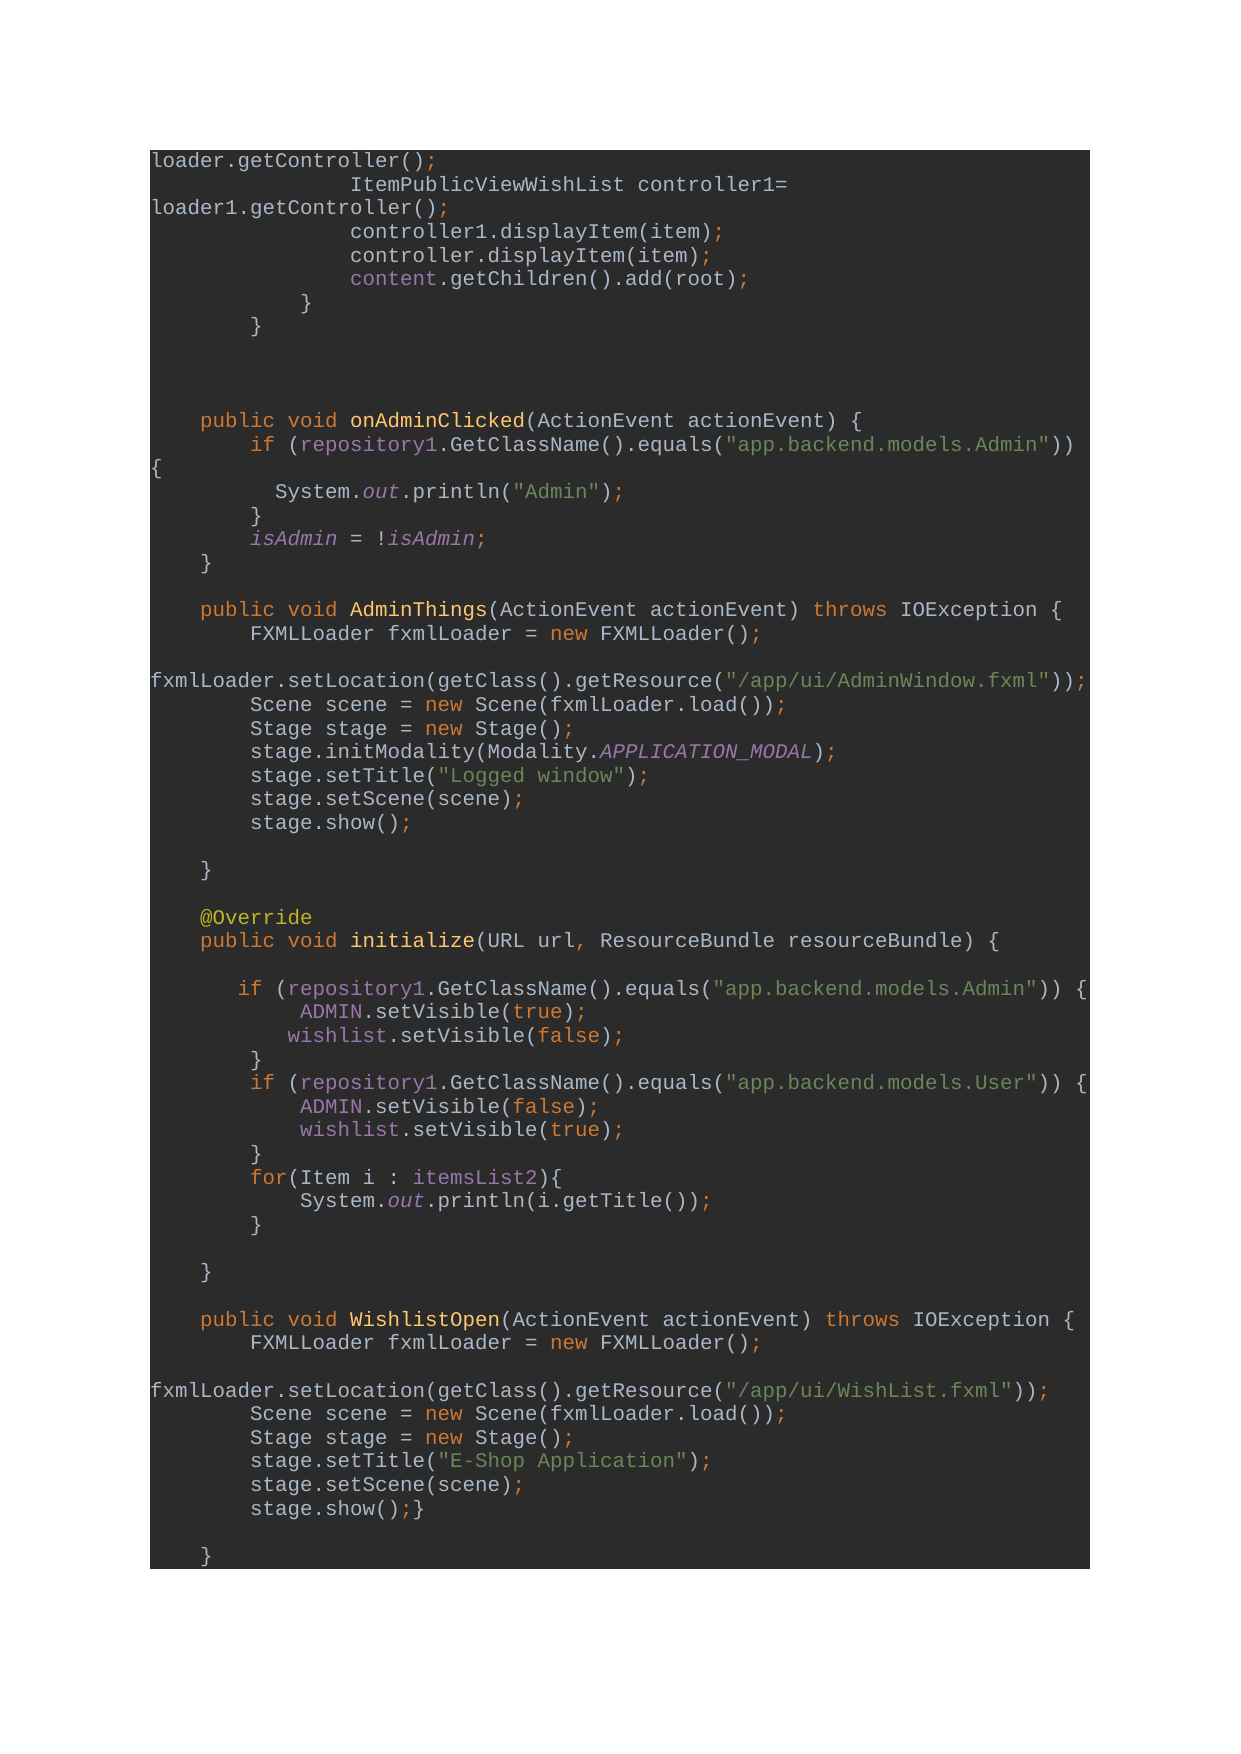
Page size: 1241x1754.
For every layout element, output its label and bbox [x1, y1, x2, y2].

text [150, 150, 1090, 1569]
